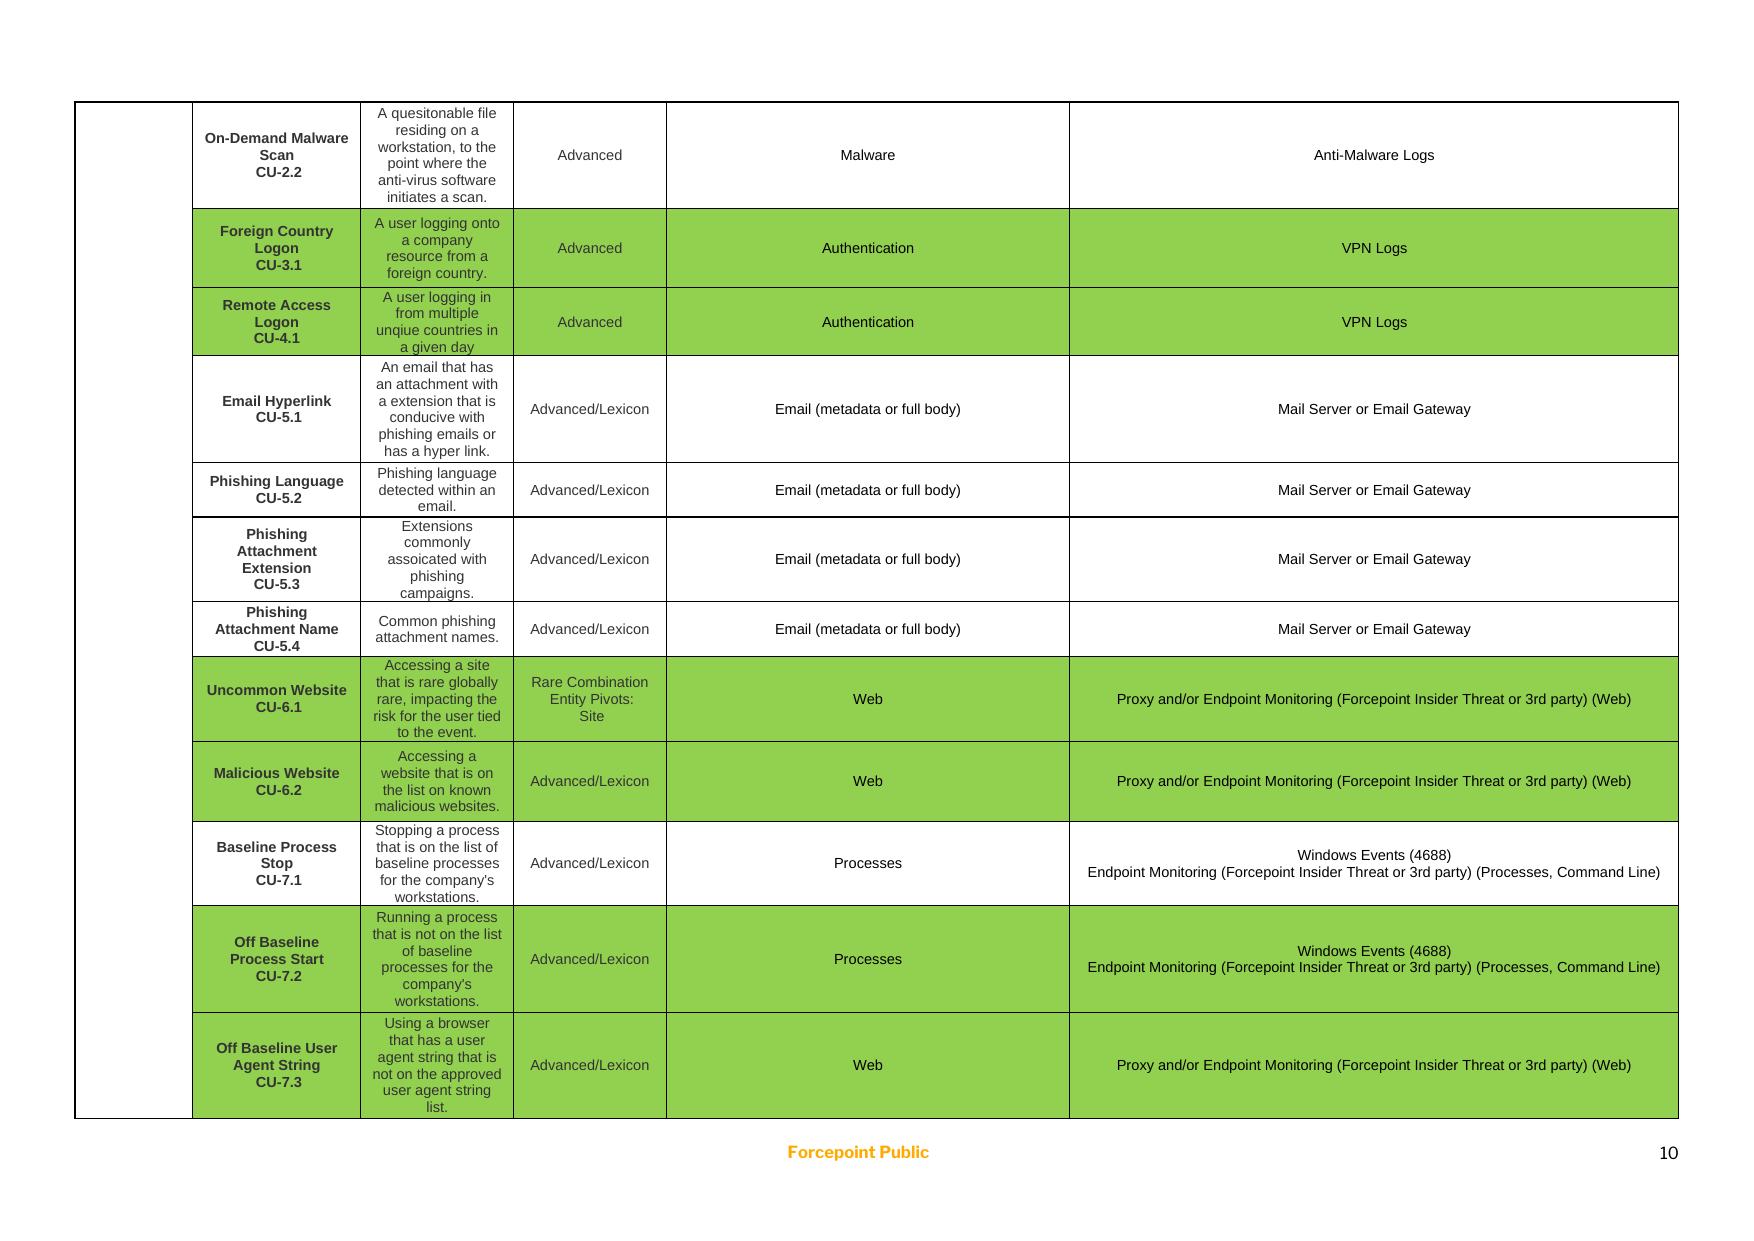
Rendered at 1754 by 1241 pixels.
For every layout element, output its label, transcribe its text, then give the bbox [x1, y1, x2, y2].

table_cell Off Baseline Process Start CU-7.2 [193, 906, 360, 1012]
table_cell Authentication [667, 209, 1069, 287]
table_cell Email Hyperlink CU-5.1 [193, 356, 360, 462]
table_cell Web [667, 1013, 1069, 1118]
table_cell Rare Combination Entity Pivots: Site [514, 657, 666, 741]
table_cell Running a process that is not on the list of baseline processes for the company's workstations. [361, 906, 513, 1012]
table_cell Proxy and/or Endpoint Monitoring (Forcepoint Insider Threat or 3rd party) (Web) [1070, 742, 1678, 821]
table_cell Phishing Language CU-5.2 [193, 463, 360, 516]
table_cell Email (metadata or full body) [667, 518, 1069, 601]
table_cell Advanced/Lexicon [514, 518, 666, 601]
table_cell Advanced [514, 103, 666, 208]
table_cell Windows Events (4688) Endpoint Monitoring (Forcepoint Insider Threat or 3rd party) (Processes, Command Line) [1070, 906, 1678, 1012]
table_cell Remote Access Logon CU-4.1 [193, 288, 360, 355]
table_cell Web [667, 742, 1069, 821]
table_cell An email that has an attachment with a extension that is conducive with phishing emails or has a hyper link. [361, 356, 513, 462]
table_cell Processes [667, 822, 1069, 905]
table_cell Advanced [514, 288, 666, 355]
table_cell Advanced [514, 209, 666, 287]
table_cell Uncommon Website CU-6.1 [193, 657, 360, 741]
table_cell Mail Server or Email Gateway [1070, 356, 1678, 462]
table_cell Windows Events (4688) Endpoint Monitoring (Forcepoint Insider Threat or 3rd party) (Processes, Command Line) [1070, 822, 1678, 905]
table_cell Email (metadata or full body) [667, 463, 1069, 516]
table_cell Advanced/Lexicon [514, 463, 666, 516]
table_cell A quesitonable file residing on a workstation, to the point where the anti-virus software initiates a scan. [361, 103, 513, 208]
table_cell Proxy and/or Endpoint Monitoring (Forcepoint Insider Threat or 3rd party) (Web) [1070, 657, 1678, 741]
table_cell Advanced/Lexicon [514, 822, 666, 905]
table_cell Stopping a process that is on the list of baseline processes for the company's workstations. [361, 822, 513, 905]
table_cell Authentication [667, 288, 1069, 355]
table_cell Phishing Attachment Name CU-5.4 [193, 602, 360, 656]
table_cell Anti-Malware Logs [1070, 103, 1678, 208]
table_cell A user logging onto a company resource from a foreign country. [361, 209, 513, 287]
table_cell Email (metadata or full body) [667, 356, 1069, 462]
table_cell Baseline Process Stop CU-7.1 [193, 822, 360, 905]
table_cell VPN Logs [1070, 288, 1678, 355]
table_cell Accessing a site that is rare globally rare, impacting the risk for the user tied to the event. [361, 657, 513, 741]
table_cell Advanced/Lexicon [514, 742, 666, 821]
table_cell Extensions commonly assoicated with phishing campaigns. [361, 518, 513, 601]
table_cell On-Demand Malware Scan CU-2.2 [193, 103, 360, 208]
table_cell Using a browser that has a user agent string that is not on the approved user agent string list. [361, 1013, 513, 1118]
table_cell Common phishing attachment names. [361, 602, 513, 656]
table_cell Advanced/Lexicon [514, 1013, 666, 1118]
table_cell A user logging in from multiple unqiue countries in a given day [361, 288, 513, 355]
table_cell Mail Server or Email Gateway [1070, 463, 1678, 516]
table_cell Advanced/Lexicon [514, 356, 666, 462]
table_cell Off Baseline User Agent String CU-7.3 [193, 1013, 360, 1118]
table_cell Email (metadata or full body) [667, 602, 1069, 656]
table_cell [1070, 1013, 1678, 1118]
table_cell Web [667, 657, 1069, 741]
table_cell Phishing Attachment Extension CU-5.3 [193, 518, 360, 601]
table_cell Phishing language detected within an email. [361, 463, 513, 516]
table_cell Foreign Country Logon CU-3.1 [193, 209, 360, 287]
table_cell VPN Logs [1070, 209, 1678, 287]
table_cell Advanced/Lexicon [514, 906, 666, 1012]
table_cell Malware [667, 103, 1069, 208]
table_cell Accessing a website that is on the list on known malicious websites. [361, 742, 513, 821]
table_cell Advanced/Lexicon [514, 602, 666, 656]
table_cell Processes [667, 906, 1069, 1012]
table_cell Mail Server or Email Gateway [1070, 602, 1678, 656]
table_cell Mail Server or Email Gateway [1070, 518, 1678, 601]
table_cell Malicious Website CU-6.2 [193, 742, 360, 821]
